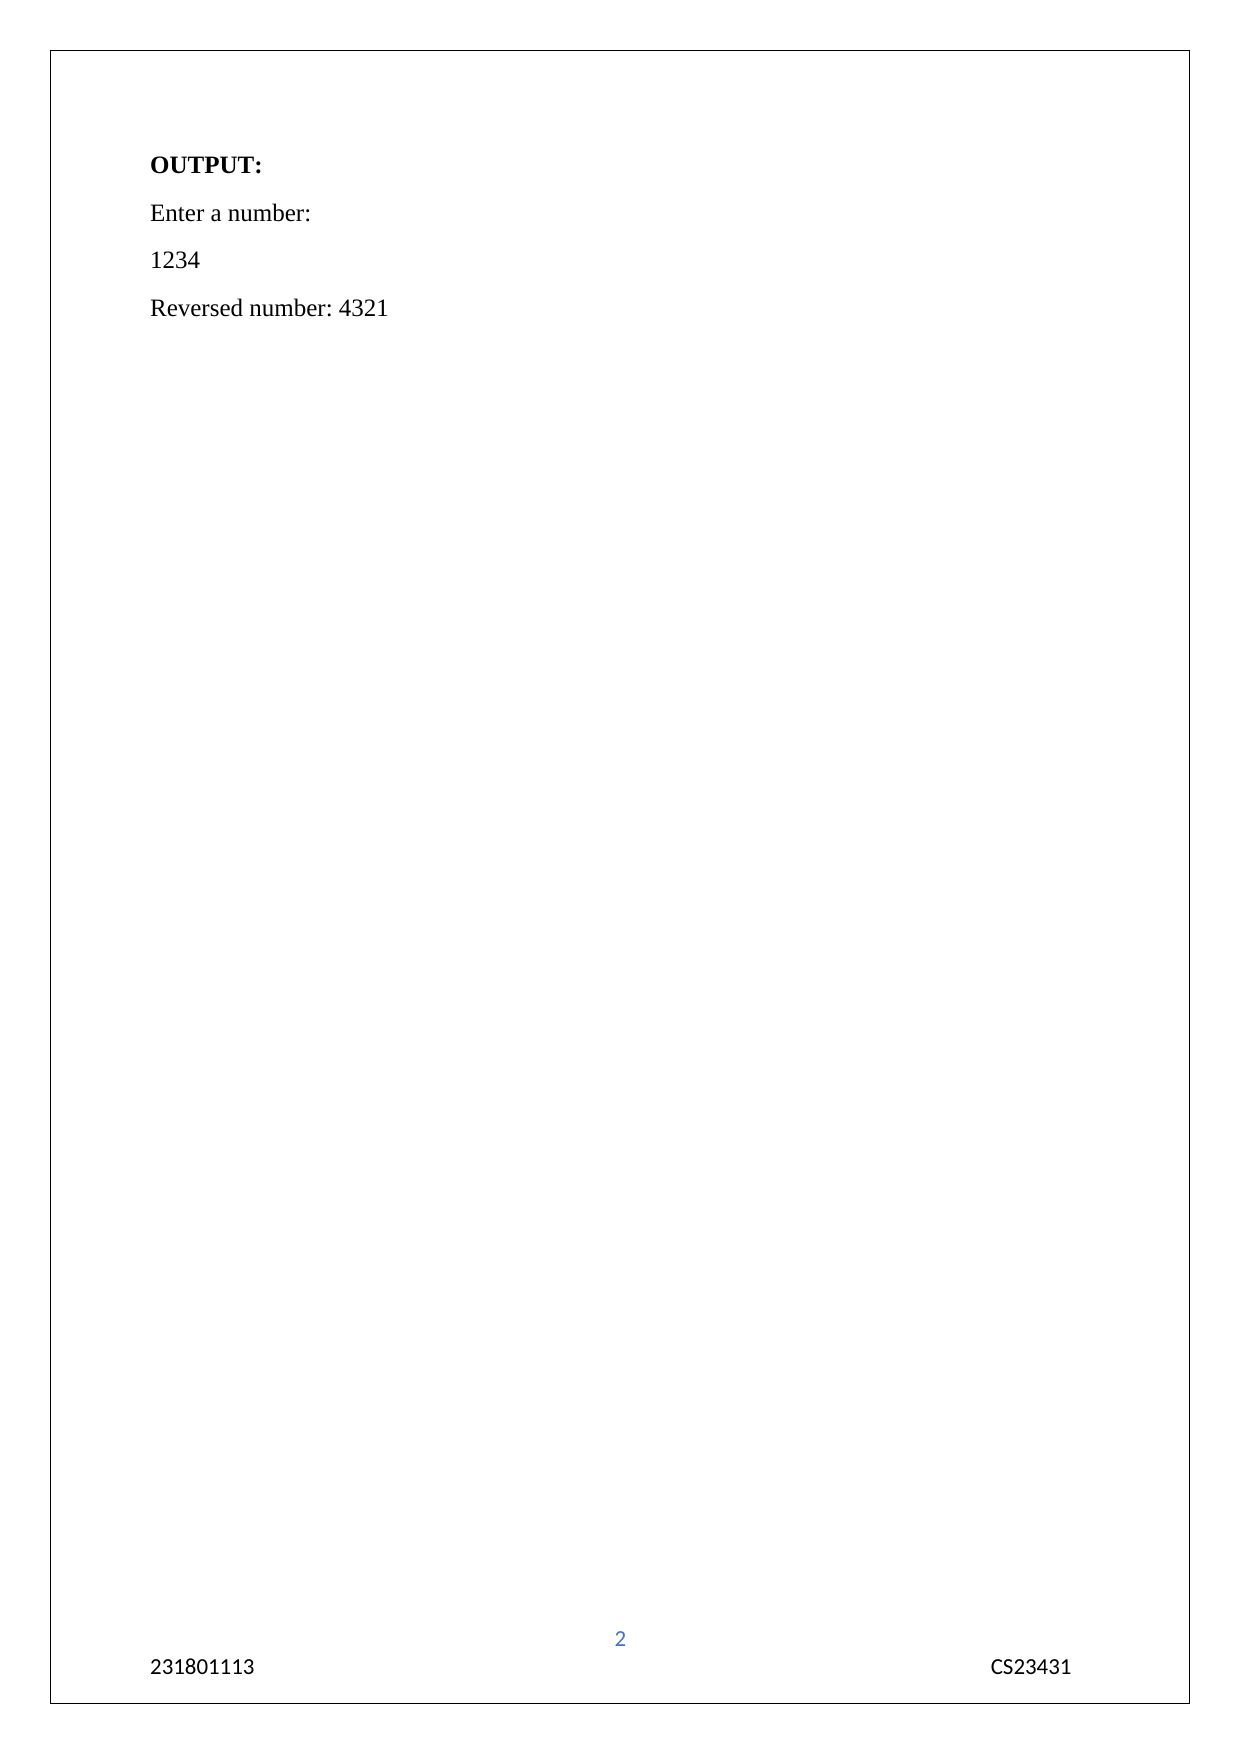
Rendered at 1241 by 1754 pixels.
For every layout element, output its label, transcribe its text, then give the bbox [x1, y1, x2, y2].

text OUTPUT: [150, 150, 1090, 179]
text Enter a number: [150, 198, 1090, 226]
text 1234 [150, 245, 1090, 274]
text Reversed number: 4321 [150, 293, 1090, 322]
